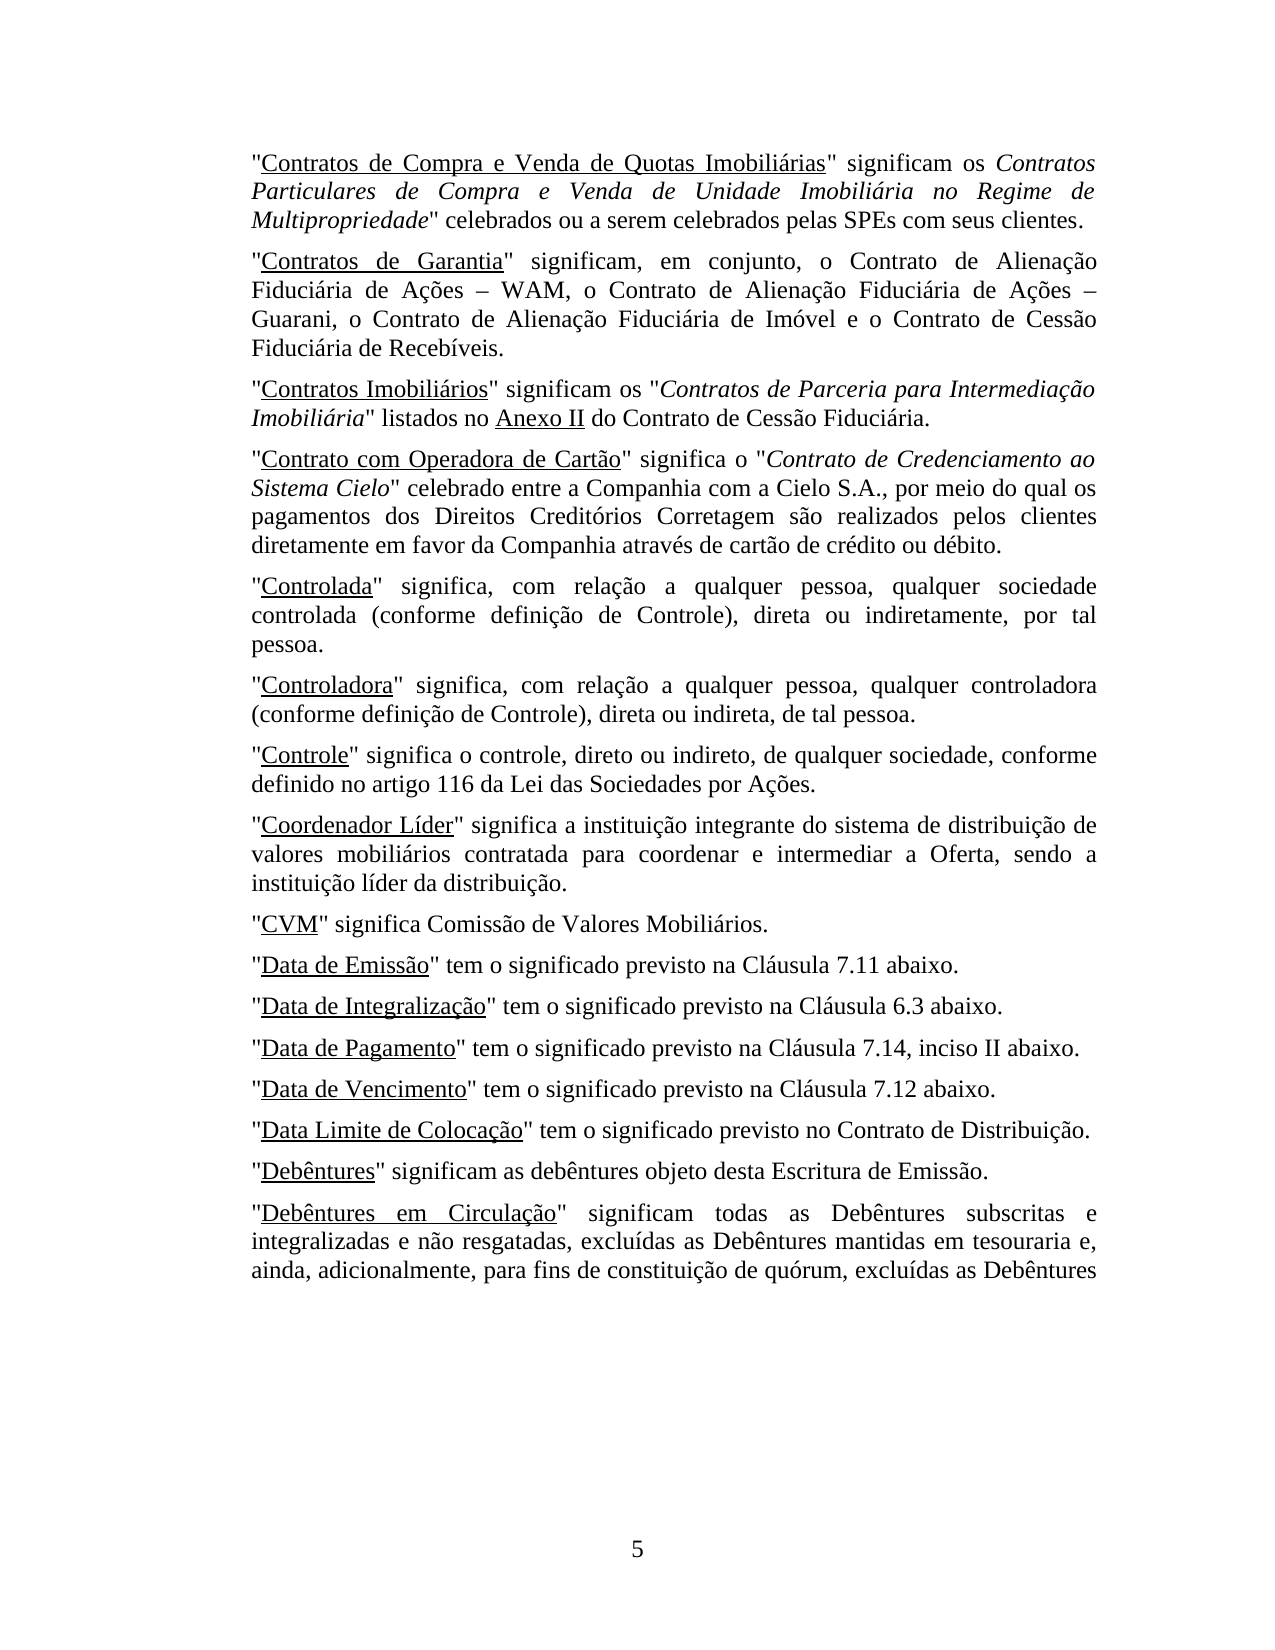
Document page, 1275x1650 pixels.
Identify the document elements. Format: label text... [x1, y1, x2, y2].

text "Data de Integralização" tem o significado previsto na Cláusula 6.3 abaixo. [251, 991, 1098, 1020]
text "Contratos Imobiliários" significam os "Contratos de Parceria para Intermediação Imobiliária" listados no Anexo II do Contrato de Cessão Fiduciária. [251, 374, 1098, 431]
text "Coordenador Líder" significa a instituição integrante do sistema de distribuição de valores mobiliários contratada para coordenar e intermediar a Oferta, sendo a instituição líder da distribuição. [251, 810, 1098, 896]
text "Data de Emissão" tem o significado previsto na Cláusula 7.11 abaixo. [251, 950, 1098, 979]
text "Controlada" significa, com relação a qualquer pessoa, qualquer sociedade controlada (conforme definição de Controle), direta ou indiretamente, por tal pessoa. [251, 571, 1098, 658]
text "Controladora" significa, com relação a qualquer pessoa, qualquer controladora (conforme definição de Controle), direta ou indireta, de tal pessoa. [251, 670, 1098, 728]
text "Controle" significa o controle, direto ou indireto, de qualquer sociedade, conforme definido no artigo 116 da Lei das Sociedades por Ações. [251, 740, 1098, 798]
text "Contratos de Garantia" significam, em conjunto, o Contrato de Alienação Fiduciária de Ações – WAM, o Contrato de Alienação Fiduciária de Ações – Guarani, o Contrato de Alienação Fiduciária de Imóvel e o Contrato de Cessão Fiduciária de Recebíveis. [251, 246, 1098, 361]
text "CVM" significa Comissão de Valores Mobiliários. [251, 909, 1098, 938]
text "Data de Pagamento" tem o significado previsto na Cláusula 7.14, inciso II abaixo. [251, 1033, 1098, 1061]
text "Data de Vencimento" tem o significado previsto na Cláusula 7.12 abaixo. [251, 1074, 1098, 1103]
text "Debêntures" significam as debêntures objeto desta Escritura de Emissão. [251, 1156, 1098, 1185]
text "Contratos de Compra e Venda de Quotas Imobiliárias" significam os Contratos Particulares de Compra e Venda de Unidade Imobiliária no Regime de Multipropriedade" celebrados ou a serem celebrados pelas SPEs com seus clientes. [251, 148, 1098, 234]
text "Data Limite de Colocação" tem o significado previsto no Contrato de Distribuição. [251, 1115, 1098, 1144]
text "Contrato com Operadora de Cartão" significa o "Contrato de Credenciamento ao Sistema Cielo" celebrado entre a Companhia com a Cielo S.A., por meio do qual os pagamentos dos Direitos Creditórios Corretagem são realizados pelos clientes diretamente em favor da Companhia através de cartão de crédito ou débito. [251, 444, 1098, 559]
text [251, 1198, 1098, 1284]
